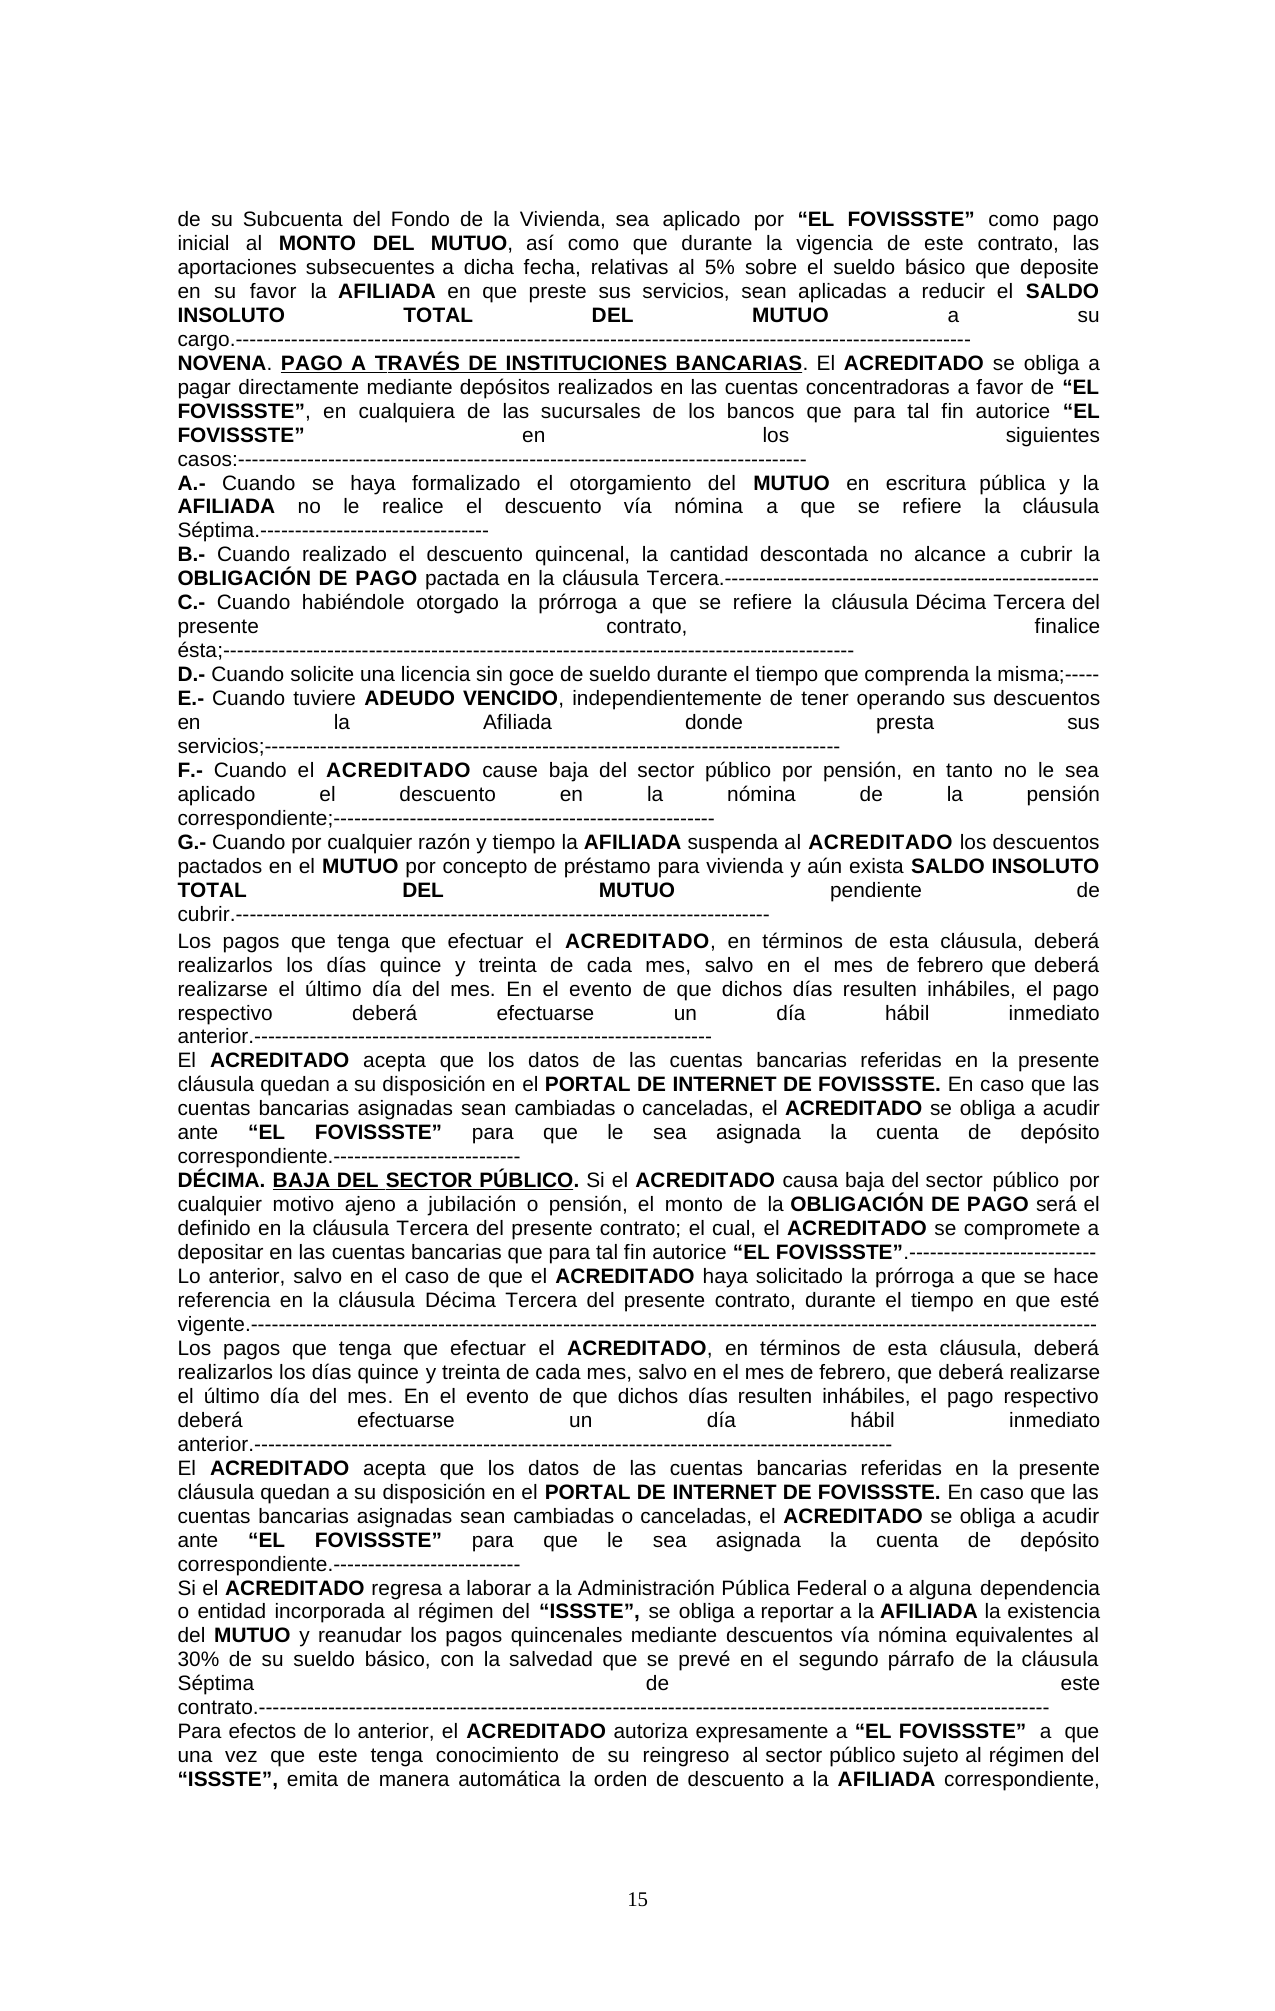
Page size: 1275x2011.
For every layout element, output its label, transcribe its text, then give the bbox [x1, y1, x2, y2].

text DÉCIMA. BAJA DEL SECTOR PÚBLICO. Si el ACREDITADO causa baja del sector público por cualquier motivo ajeno a jubilación o pensión, el monto de la OBLIGACIÓN DE PAGO será el definido en la cláusula Tercera del presente contrato; el cual, el ACREDITADO se compromete a depositar en las cuentas bancarias que para tal fin autorice “EL FOVISSSTE”.--------------------------- [177, 1168, 1100, 1264]
text Si el ACREDITADO regresa a laborar a la Administración Pública Federal o a alguna dependencia o entidad incorporada al régimen del “ISSSTE”, se obliga a reportar a la AFILIADA la existencia del MUTUO y reanudar los pagos quincenales mediante descuentos vía nómina equivalentes al 30% de su sueldo básico, con la salvedad que se prevé en el segundo párrafo de la cláusula Séptima de este contrato.------------------------------------------------------------------------------------------------------------------ [177, 1575, 1100, 1719]
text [177, 207, 1100, 351]
text D.- Cuando solicite una licencia sin goce de sueldo durante el tiempo que comprenda la misma;----- [177, 662, 1100, 686]
text Los pagos que tenga que efectuar el ACREDITADO, en términos de esta cláusula, deberá realizarlos los días quince y treinta de cada mes, salvo en el mes de febrero que deberá realizarse el último día del mes. En el evento de que dichos días resulten inhábiles, el pago respectivo deberá efectuarse un día hábil inmediato anterior.------------------------------------------------------------------ [177, 928, 1100, 1048]
text A.- Cuando se haya formalizado el otorgamiento del MUTUO en escritura pública y la AFILIADA no le realice el descuento vía nómina a que se refiere la cláusula Séptima.--------------------------------- [177, 470, 1100, 542]
text Los pagos que tenga que efectuar el ACREDITADO, en términos de esta cláusula, deberá realizarlos los días quince y treinta de cada mes, salvo en el mes de febrero, que deberá realizarse el último día del mes. En el evento de que dichos días resulten inhábiles, el pago respectivo deberá efectuarse un día hábil inmediato anterior.-------------------------------------------------------------------------------------------- [177, 1336, 1100, 1456]
text El ACREDITADO acepta que los datos de las cuentas bancarias referidas en la presente cláusula quedan a su disposición en el PORTAL DE INTERNET DE FOVISSSTE. En caso que las cuentas bancarias asignadas sean cambiadas o canceladas, el ACREDITADO se obliga a acudir ante “EL FOVISSSTE” para que le sea asignada la cuenta de depósito correspondiente.--------------------------- [177, 1048, 1100, 1168]
text F.- Cuando el ACREDITADO cause baja del sector público por pensión, en tanto no le sea aplicado el descuento en la nómina de la pensión correspondiente;------------------------------------------------------- [177, 758, 1100, 830]
text B.- Cuando realizado el descuento quincenal, la cantidad descontada no alcance a cubrir la OBLIGACIÓN DE PAGO pactada en la cláusula Tercera.------------------------------------------------------ C.- Cuando habiéndole otorgado la prórroga a que se refiere la cláusula Décima Tercera del presente contrato, finalice ésta;------------------------------------------------------------------------------------------- [177, 542, 1100, 662]
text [177, 1719, 1100, 1791]
text El ACREDITADO acepta que los datos de las cuentas bancarias referidas en la presente cláusula quedan a su disposición en el PORTAL DE INTERNET DE FOVISSSTE. En caso que las cuentas bancarias asignadas sean cambiadas o canceladas, el ACREDITADO se obliga a acudir ante “EL FOVISSSTE” para que le sea asignada la cuenta de depósito correspondiente.--------------------------- [177, 1456, 1100, 1575]
text Lo anterior, salvo en el caso de que el ACREDITADO haya solicitado la prórroga a que se hace referencia en la cláusula Décima Tercera del presente contrato, durante el tiempo en que esté vigente.-------------------------------------------------------------------------------------------------------------------------- [177, 1264, 1100, 1336]
text NOVENA. PAGO A TRAVÉS DE INSTITUCIONES BANCARIAS. El ACREDITADO se obliga a pagar directamente mediante depósitos realizados en las cuentas concentradoras a favor de “EL FOVISSSTE”, en cualquiera de las sucursales de los bancos que para tal fin autorice “EL FOVISSSTE” en los siguientes casos:---------------------------------------------------------------------------------- [177, 351, 1100, 470]
text G.- Cuando por cualquier razón y tiempo la AFILIADA suspenda al ACREDITADO los descuentos pactados en el MUTUO por concepto de préstamo para vivienda y aún exista SALDO INSOLUTO TOTAL DEL MUTUO pendiente de cubrir.----------------------------------------------------------------------------- [177, 830, 1100, 926]
text E.- Cuando tuviere ADEUDO VENCIDO, independientemente de tener operando sus descuentos en la Afiliada donde presta sus servicios;----------------------------------------------------------------------------------- [177, 686, 1100, 758]
